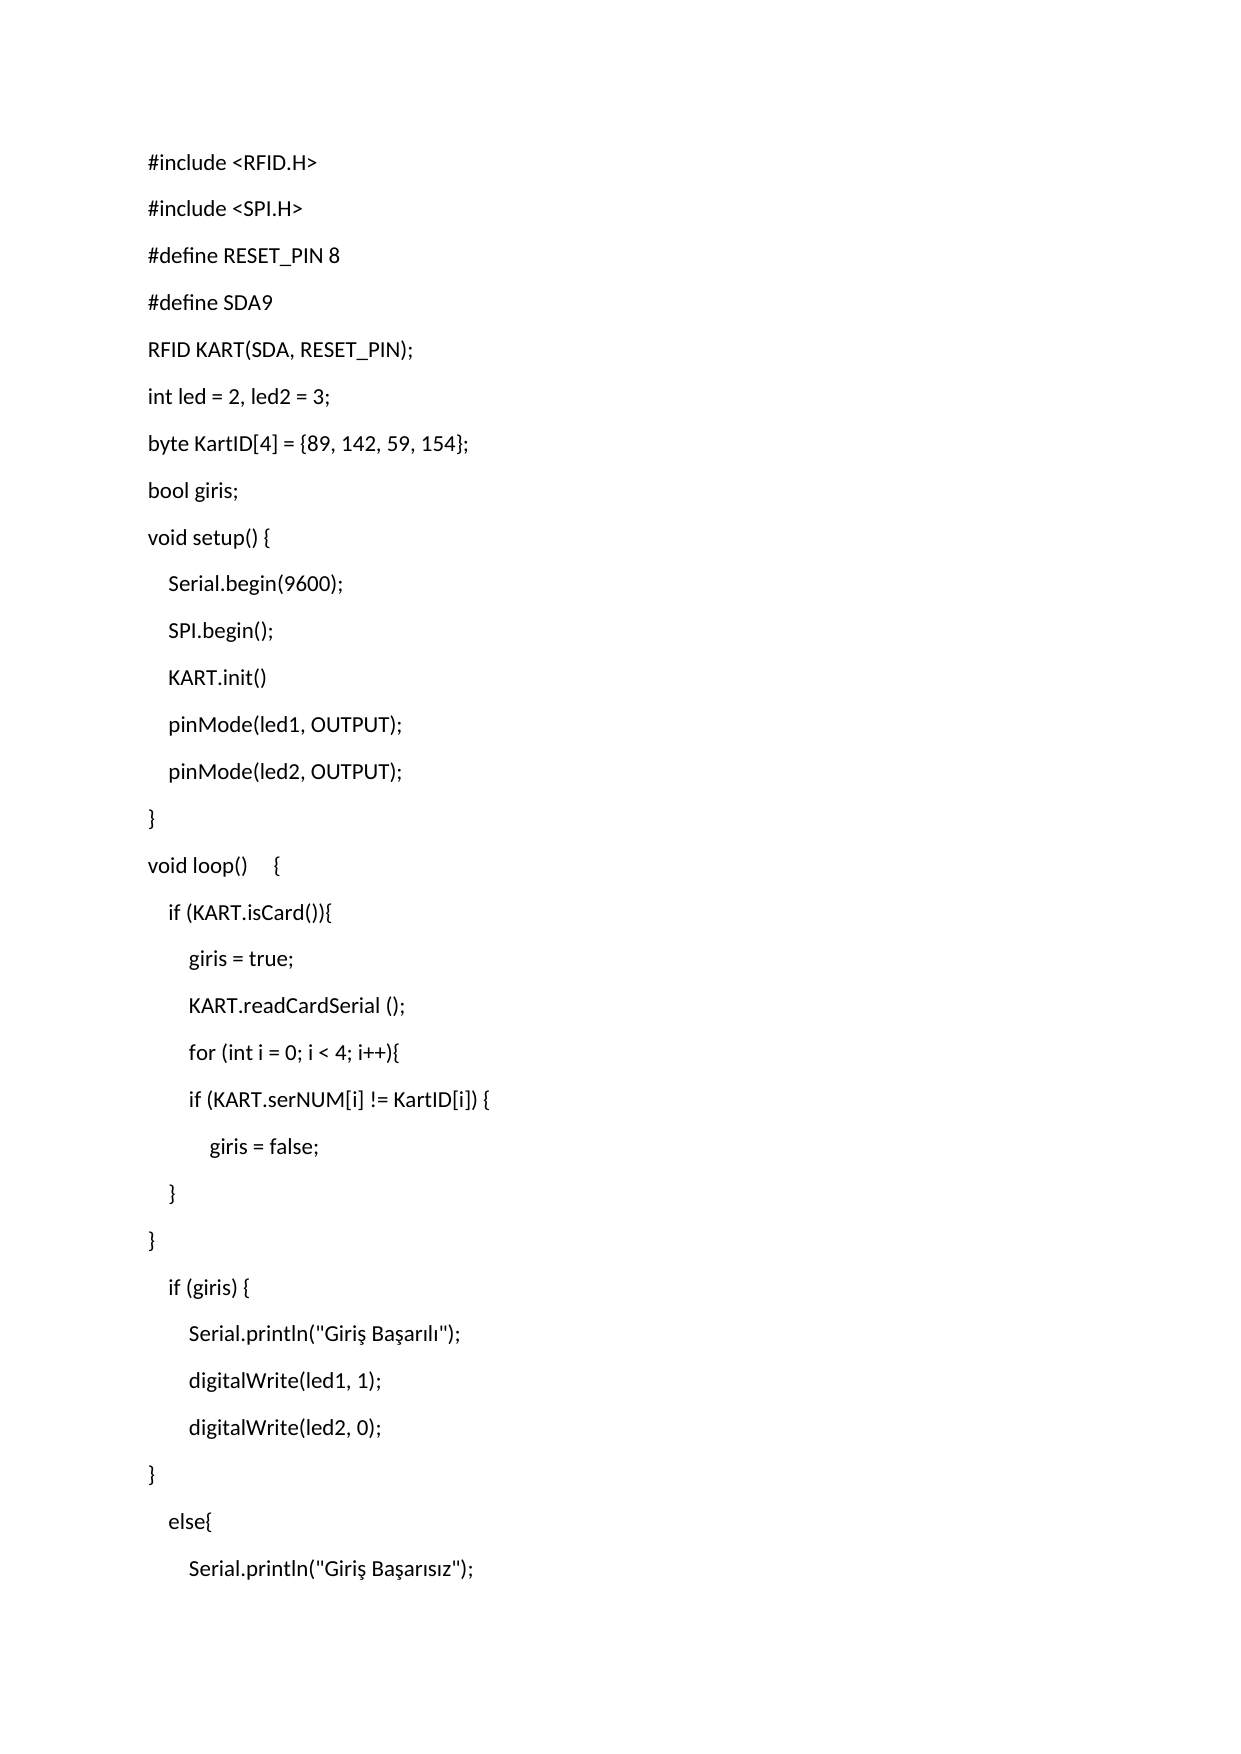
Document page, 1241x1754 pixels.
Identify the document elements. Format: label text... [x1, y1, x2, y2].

text void loop() { [148, 851, 1093, 879]
text bool giris; [148, 476, 1093, 504]
text } [148, 804, 1093, 832]
text if (giris) { [148, 1273, 1093, 1301]
text KART.init() [148, 663, 1093, 691]
text digitalWrite(led1, 1); [148, 1366, 1093, 1394]
text #include <SPI.H> [148, 194, 1093, 222]
text int led = 2, led2 = 3; [148, 382, 1093, 410]
text void setup() { [148, 523, 1093, 551]
text } [148, 1179, 1093, 1207]
text digitalWrite(led2, 0); [148, 1413, 1093, 1441]
text RFID KART(SDA, RESET_PIN); [148, 335, 1093, 363]
text if (KART.serNUM[i] != KartID[i]) { [148, 1085, 1093, 1113]
text } [148, 1226, 1093, 1254]
text if (KART.isCard()){ [148, 898, 1093, 926]
text else{ [148, 1507, 1093, 1535]
text giris = false; [148, 1132, 1093, 1160]
text pinMode(led1, OUTPUT); [148, 710, 1093, 738]
text #define RESET_PIN 8 [148, 241, 1093, 269]
text KART.readCardSerial (); [148, 991, 1093, 1019]
text byte KartID[4] = {89, 142, 59, 154}; [148, 429, 1093, 457]
text Serial.println("Giriş Başarılı"); [148, 1319, 1093, 1347]
text Serial.println("Giriş Başarısız"); [148, 1554, 1093, 1582]
text } [148, 1460, 1093, 1488]
text pinMode(led2, OUTPUT); [148, 757, 1093, 785]
text #include <RFID.H> [148, 148, 1093, 176]
text Serial.begin(9600); [148, 569, 1093, 597]
text for (int i = 0; i < 4; i++){ [148, 1038, 1093, 1066]
text SPI.begin(); [148, 616, 1093, 644]
text #define SDA9 [148, 288, 1093, 316]
text giris = true; [148, 944, 1093, 972]
